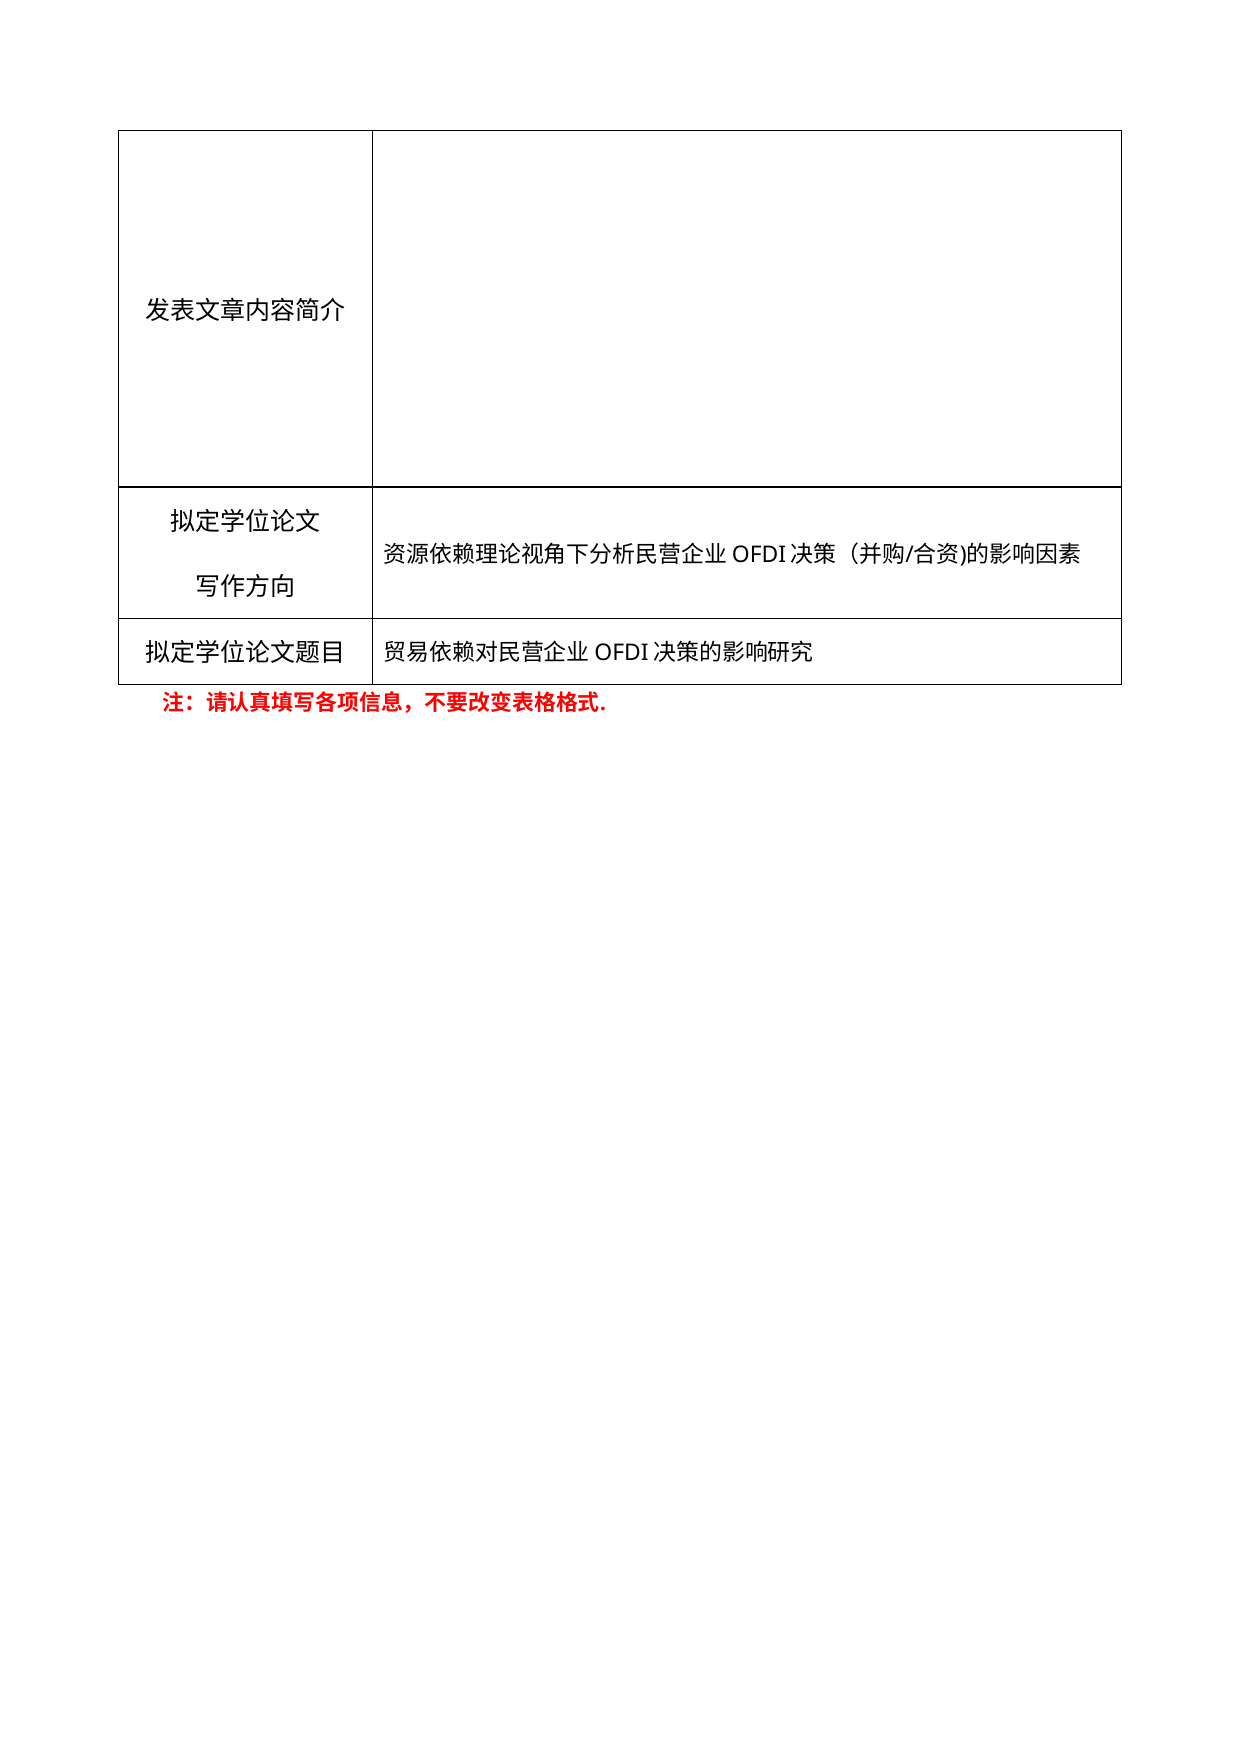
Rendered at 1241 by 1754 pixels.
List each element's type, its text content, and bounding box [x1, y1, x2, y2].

table_cell 发表文章内容简介 [119, 131, 372, 486]
text 注：请认真填写各项信息，不要改变表格格式. [118, 685, 1122, 717]
table_cell 拟定学位论文 写作方向 [119, 488, 372, 617]
table_cell 拟定学位论文题目 [119, 619, 372, 683]
table_cell 资源依赖理论视角下分析民营企业OFDI决策（并购/合资)的影响因素 [373, 488, 1121, 617]
table_cell 贸易依赖对民营企业OFDI决策的影响研究 [373, 619, 1121, 683]
table_cell [373, 131, 1121, 486]
